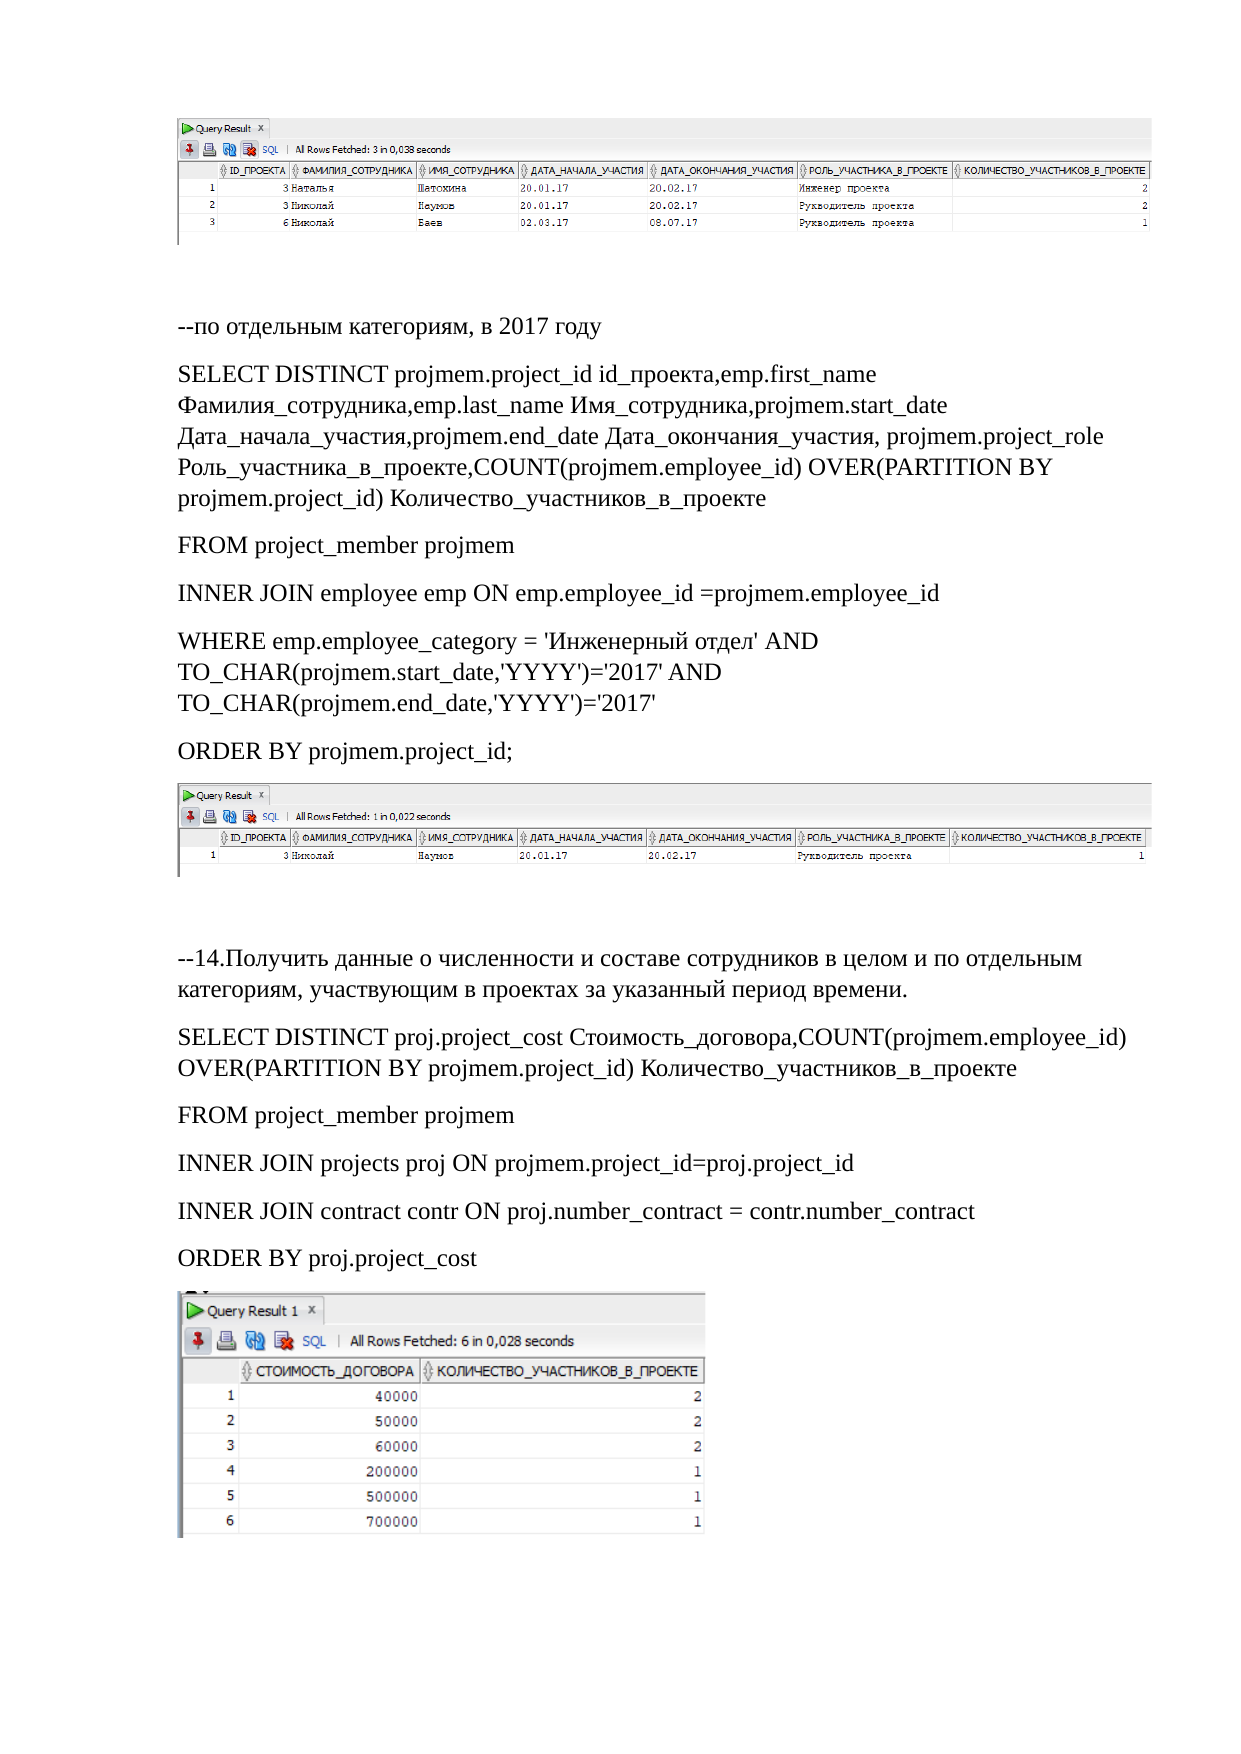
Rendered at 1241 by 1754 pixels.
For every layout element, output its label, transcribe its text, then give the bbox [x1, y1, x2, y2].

picture [177, 1291, 706, 1538]
text FROM project_member projmem [177, 531, 1152, 559]
text ORDER BY projmem.project_id; [177, 736, 1152, 764]
text ORDER BY proj.project_cost [177, 1243, 1152, 1272]
text FROM project_member projmem [177, 1100, 1152, 1129]
text INNER JOIN projects proj ON projmem.project_id=proj.project_id [177, 1148, 1152, 1177]
text --14.Получить данные о численности и составе сотрудников в целом и по отдельным категориям, участвующим в проектах за указанный период времени. [177, 943, 1152, 1003]
text SELECT DISTINCT proj.project_cost Стоимость_договора,COUNT(projmem.employee_id) OVER(PARTITION BY projmem.project_id) Количество_участников_в_проектe [177, 1022, 1152, 1081]
text INNER JOIN employee emp ON emp.employee_id =projmem.employee_id [177, 578, 1152, 607]
text --по отдельным категориям, в 2017 году [177, 311, 1152, 340]
picture [177, 118, 1152, 245]
text WHERE emp.employee_category = 'Инженерный отдел' AND TO_CHAR(projmem.start_date,'YYYY')='2017' AND TO_CHAR(projmem.end_date,'YYYY')='2017' [177, 626, 1152, 717]
picture [177, 783, 1152, 877]
text INNER JOIN contract contr ON proj.number_contract = contr.number_contract [177, 1196, 1152, 1224]
